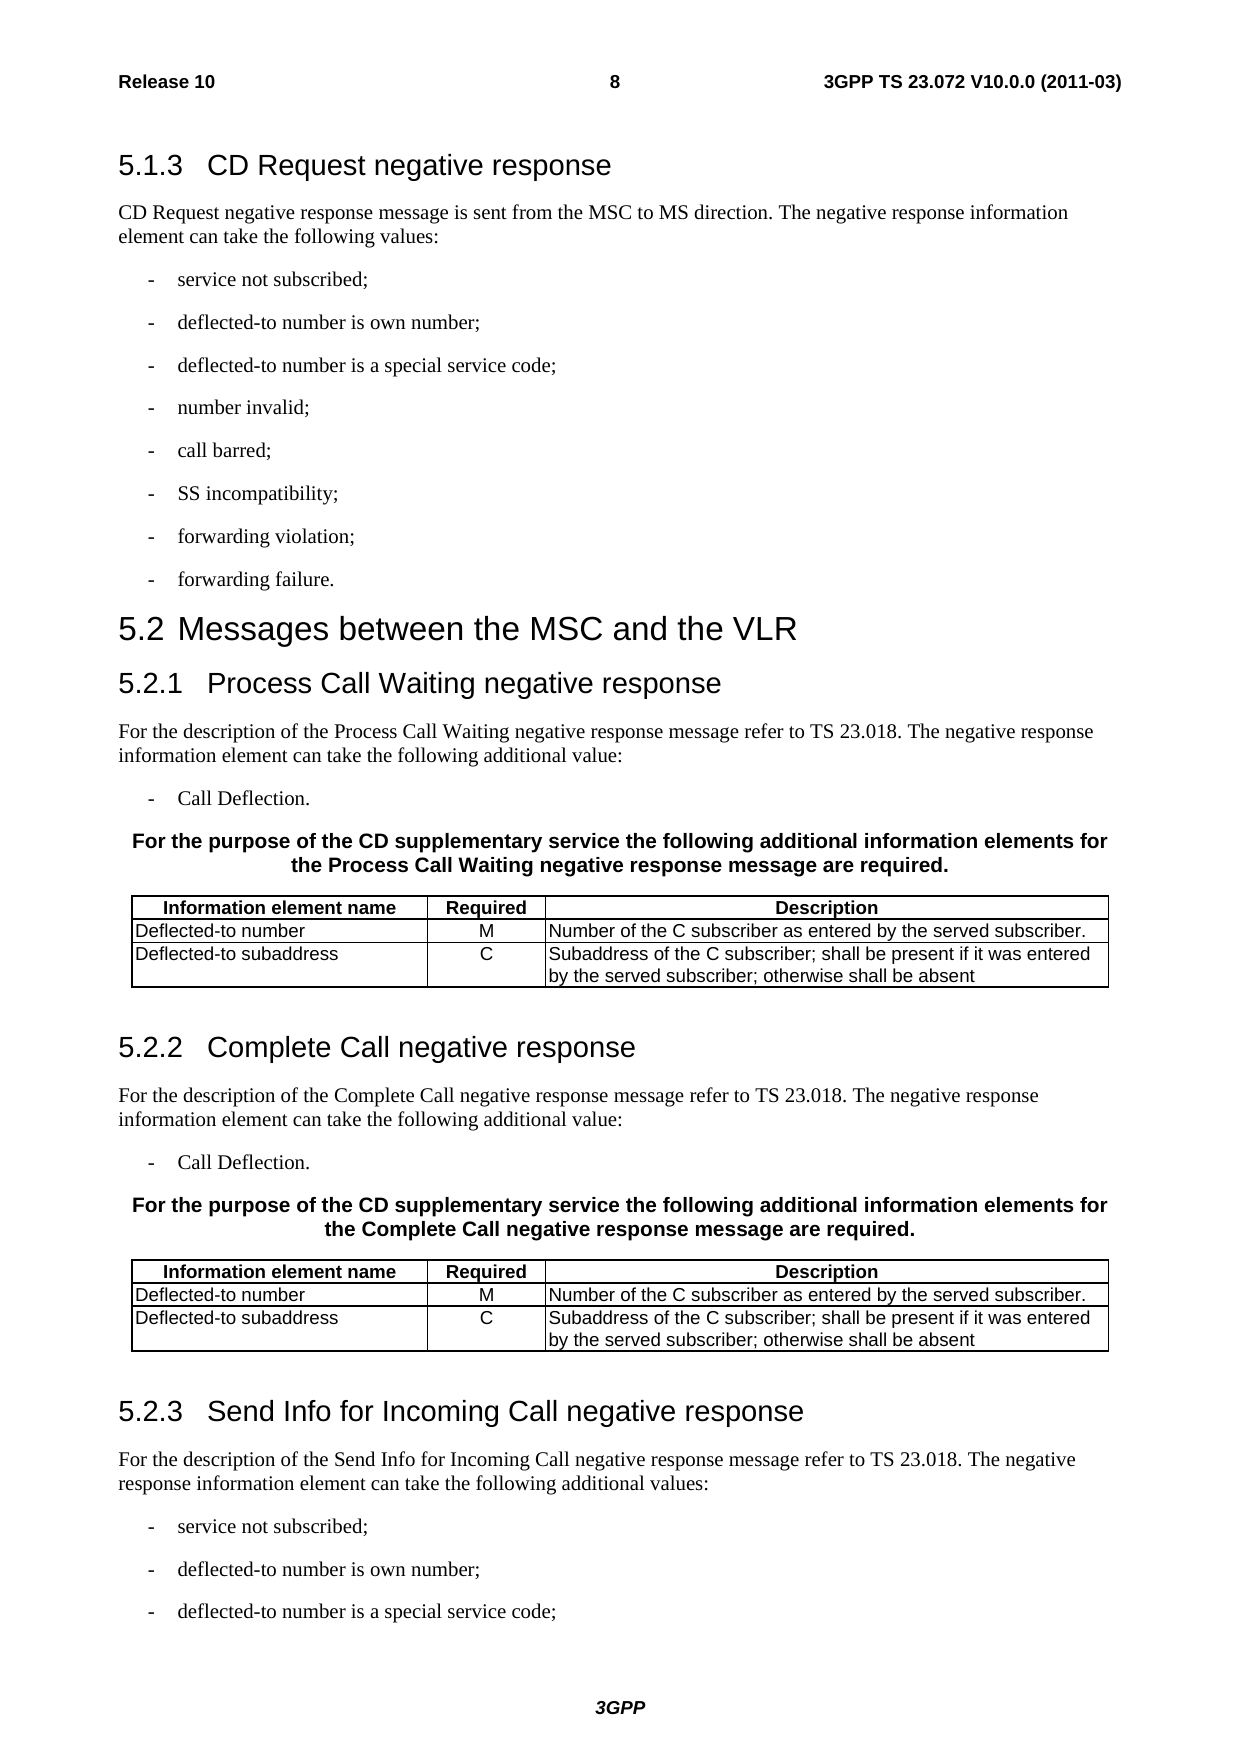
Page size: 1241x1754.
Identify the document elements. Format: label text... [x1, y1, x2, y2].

subtitle 5.2.1 Process Call Waiting negative response [118, 667, 1122, 700]
table_header Description [546, 897, 1108, 918]
table_cell Deflected-to subaddress [133, 1307, 427, 1350]
text - number invalid; [148, 395, 1122, 419]
table_cell Deflected-to subaddress [133, 943, 427, 986]
text For the description of the Complete Call negative response message refer to TS 23.018. The negative response information element can take the following additional value: [118, 1083, 1122, 1131]
table_header Information element name [133, 897, 427, 918]
table_cell C [428, 1307, 545, 1350]
text - deflected-to number is own number; [148, 1556, 1122, 1581]
text - Call Deflection. [148, 786, 1122, 810]
text - Call Deflection. [148, 1150, 1122, 1174]
text - SS incompatibility; [148, 481, 1122, 505]
table_header Description [546, 1261, 1108, 1282]
text - deflected-to number is a special service code; [148, 352, 1122, 377]
subtitle 5.1.3 CD Request negative response [118, 148, 1122, 181]
text - deflected-to number is a special service code; [148, 1599, 1122, 1623]
text For the description of the Send Info for Incoming Call negative response message refer to TS 23.018. The negative response information element can take the following additional values: [118, 1447, 1122, 1495]
table_cell Subaddress of the C subscriber; shall be present if it was entered by the served subscriber; otherwise shall be absent [546, 943, 1108, 986]
table_cell C [428, 943, 545, 986]
text - deflected-to number is own number; [148, 310, 1122, 334]
text For the description of the Process Call Waiting negative response message refer to TS 23.018. The negative response information element can take the following additional value: [118, 719, 1122, 767]
table_header Required [428, 897, 545, 918]
table_cell Deflected-to number [133, 1284, 427, 1305]
subtitle 5.2 Messages between the MSC and the VLR [118, 609, 1122, 648]
text CD Request negative response message is sent from the MSC to MS direction. The negative response information element can take the following values: [118, 200, 1122, 248]
text - service not subscribed; [148, 1514, 1122, 1538]
subtitle 5.2.2 Complete Call negative response [118, 1031, 1122, 1064]
table_cell Subaddress of the C subscriber; shall be present if it was entered by the served subscriber; otherwise shall be absent [546, 1307, 1108, 1350]
subtitle 5.2.3 Send Info for Incoming Call negative response [118, 1394, 1122, 1428]
table_header Information element name [133, 1261, 427, 1282]
table_cell M [428, 1284, 545, 1305]
table_cell Deflected-to number [133, 920, 427, 941]
table_cell Number of the C subscriber as entered by the served subscriber. [546, 1284, 1108, 1305]
text - service not subscribed; [148, 267, 1122, 291]
table_header Required [428, 1261, 545, 1282]
table_cell Number of the C subscriber as entered by the served subscriber. [546, 920, 1108, 941]
text - forwarding failure. [148, 567, 1122, 591]
text - call barred; [148, 438, 1122, 462]
text For the purpose of the CD supplementary service the following additional information elements for the Process Call Waiting negative response message are required. [118, 828, 1122, 876]
text - forwarding violation; [148, 524, 1122, 548]
text For the purpose of the CD supplementary service the following additional information elements for the Complete Call negative response message are required. [118, 1192, 1122, 1240]
table_cell M [428, 920, 545, 941]
